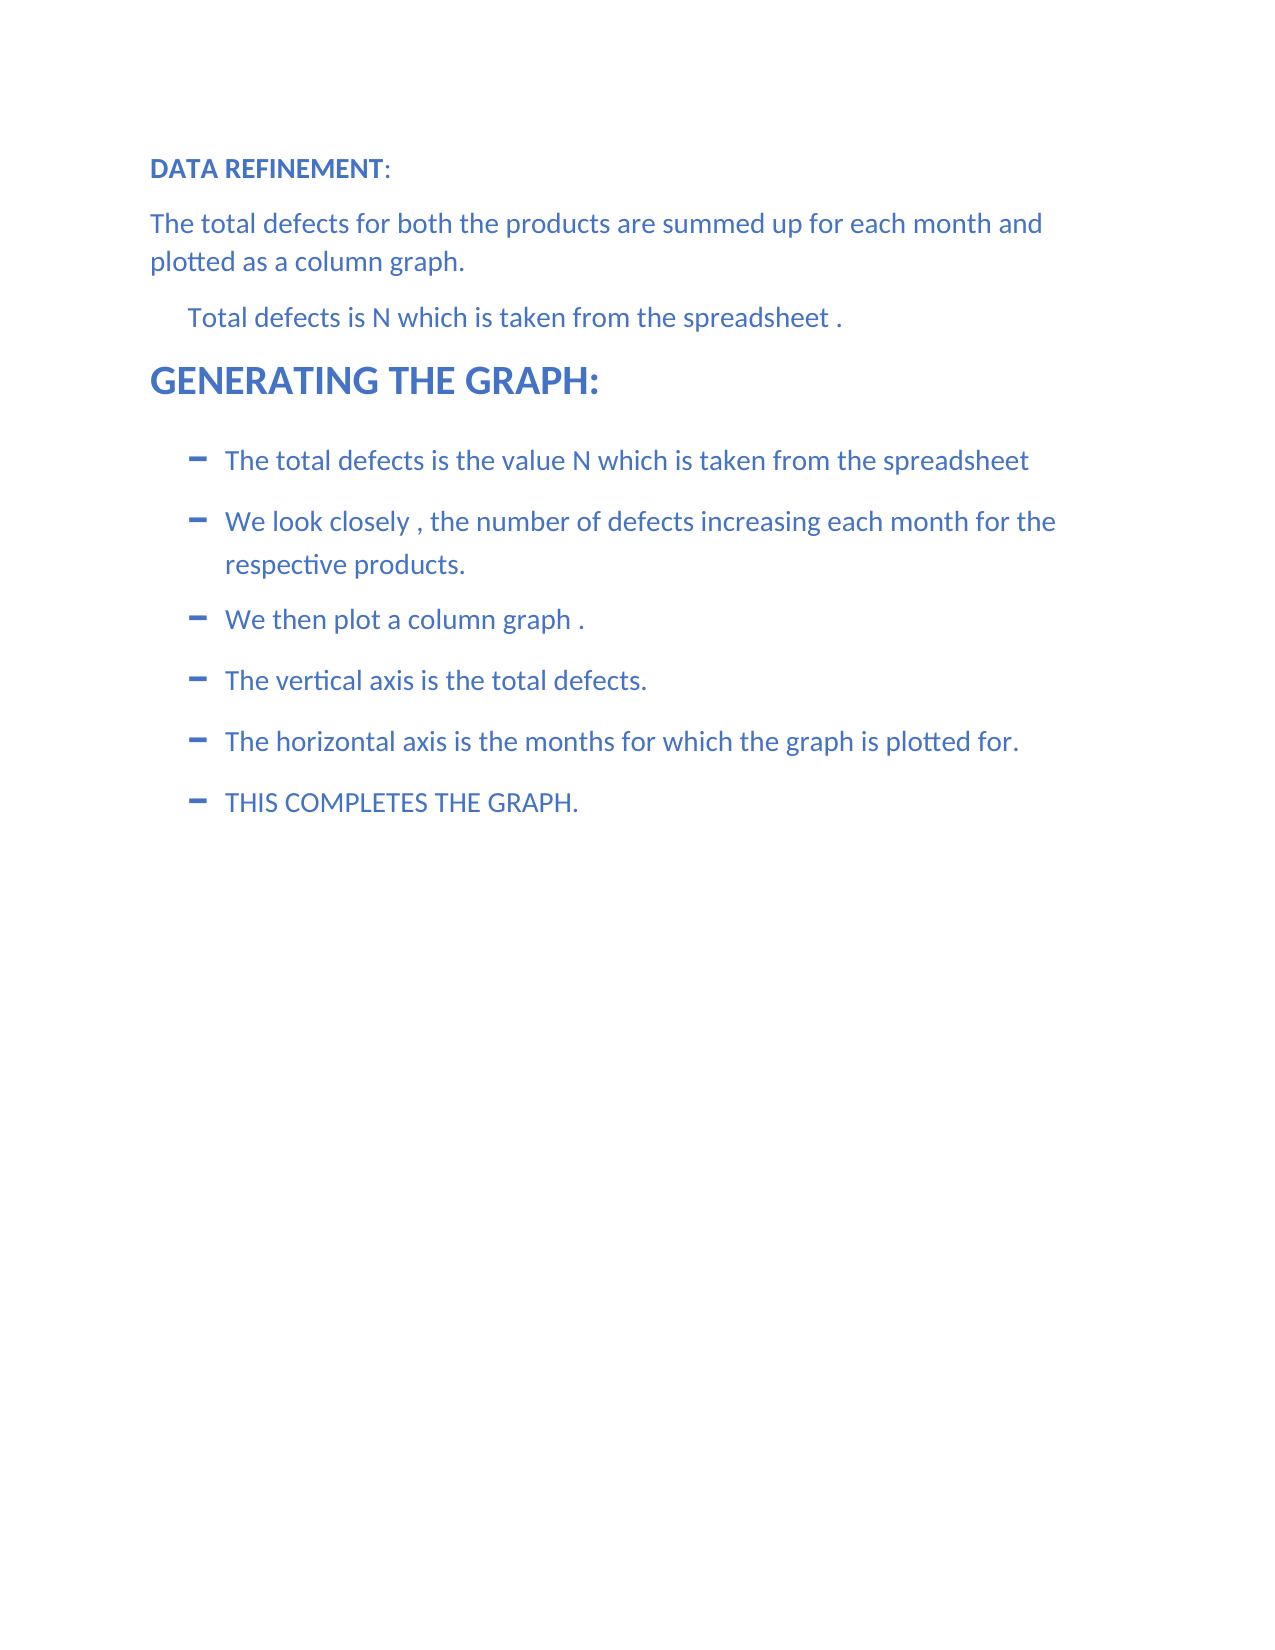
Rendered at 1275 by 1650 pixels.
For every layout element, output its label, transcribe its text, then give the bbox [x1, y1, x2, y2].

list We look closely , the number of defects increasing each month for the respective products. [187, 487, 1125, 582]
text GENERATING THE GRAPH: [150, 354, 1125, 404]
list THIS COMPLETES THE GRAPH. [187, 768, 1125, 825]
list The total defects is the value N which is taken from the spreadsheet [187, 425, 1125, 482]
text Total defects is N which is taken from the spreadsheet . [187, 299, 1125, 334]
text DATA REFINEMENT: [150, 150, 1125, 186]
list The horizontal axis is the months for which the graph is plotted for. [187, 707, 1125, 764]
list The vertical axis is the total defects. [187, 646, 1125, 703]
text The total defects for both the products are summed up for each month and plotted as a column graph. [150, 205, 1125, 279]
list We then plot a column graph . [187, 584, 1125, 641]
